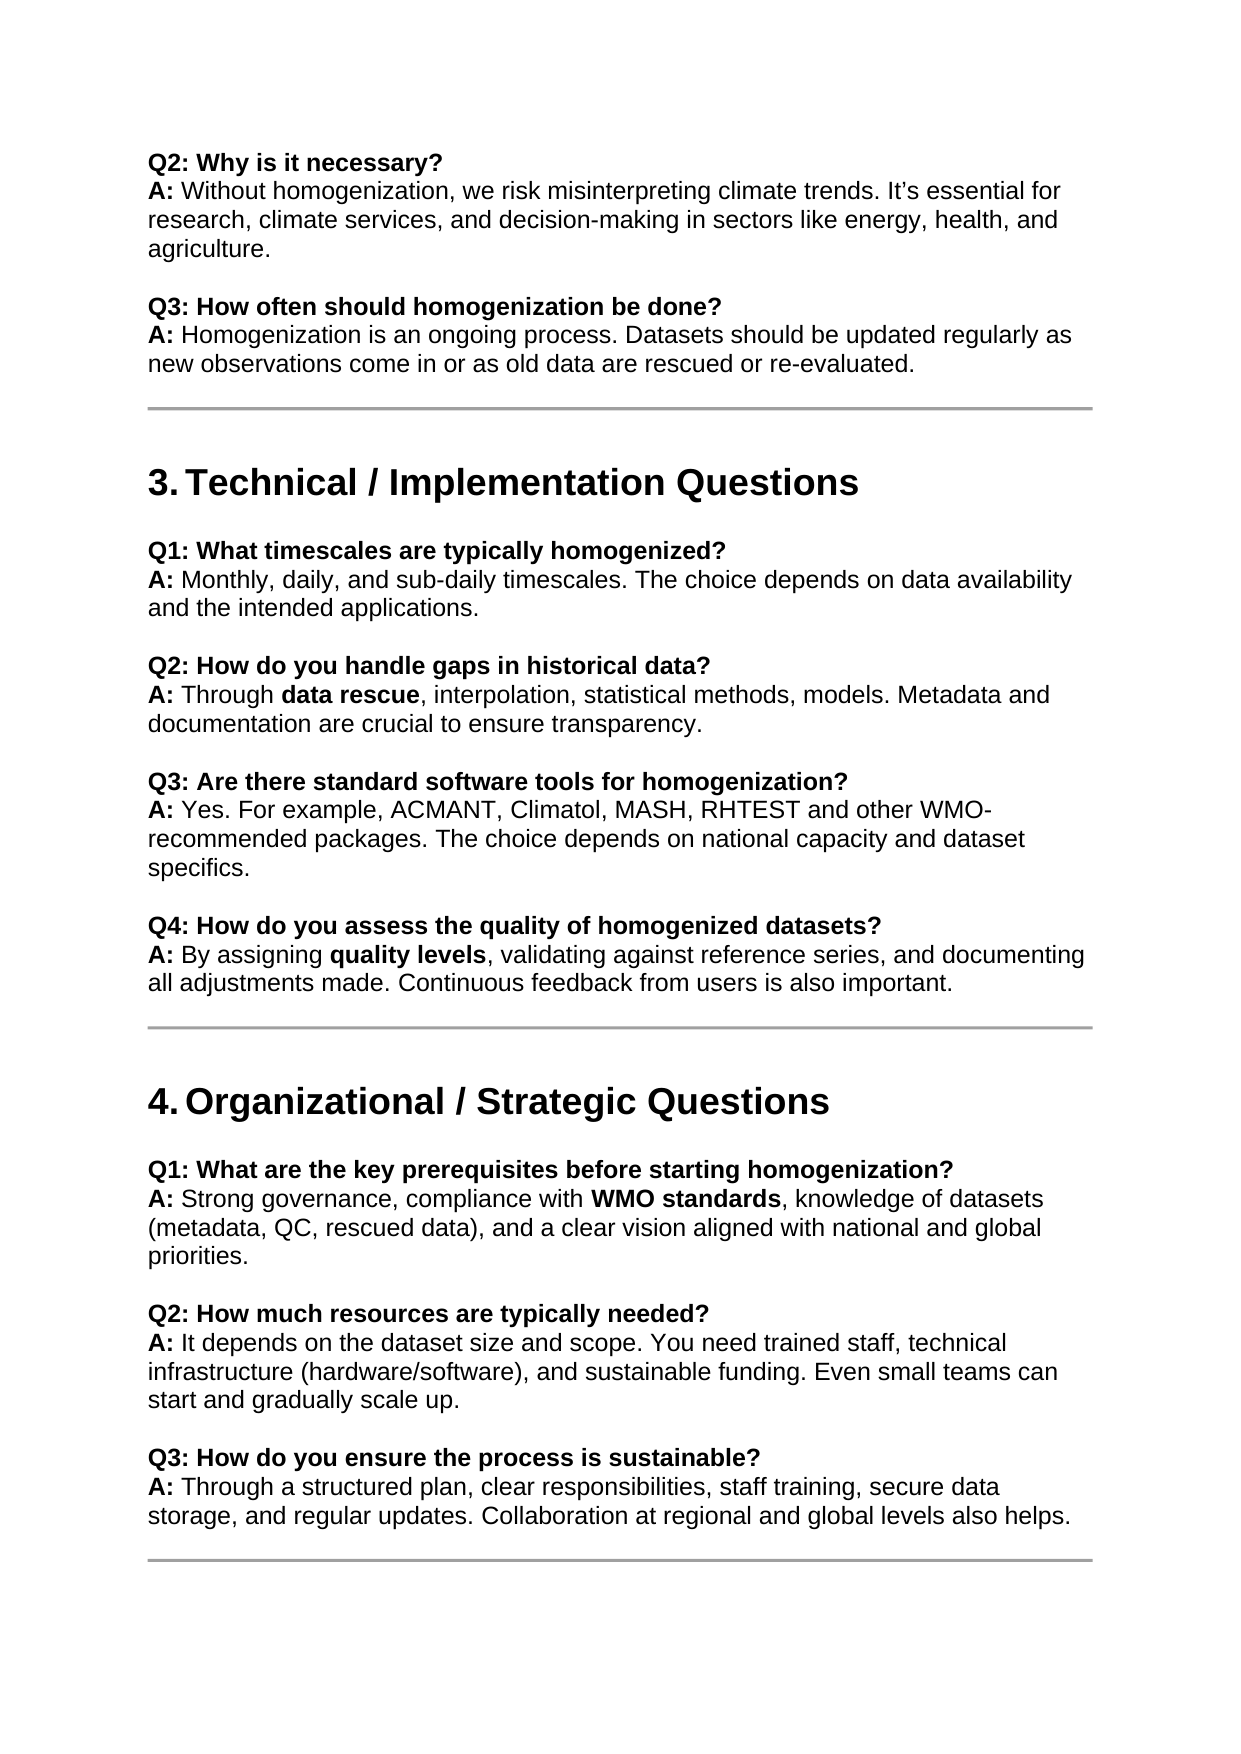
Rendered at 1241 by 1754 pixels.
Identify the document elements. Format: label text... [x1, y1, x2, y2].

text Q2: How do you handle gaps in historical data? A: Through data rescue, interpolation, statistical methods, models. Metadata and documentation are crucial to ensure transparency. [148, 651, 1093, 738]
text Q3: Are there standard software tools for homogenization? A: Yes. For example, ACMANT, Climatol, MASH, RHTEST and other WMO-recommended packages. The choice depends on national capacity and dataset specifics. [148, 767, 1093, 882]
text Q2: Why is it necessary? A: Without homogenization, we risk misinterpreting climate trends. It’s essential for research, climate services, and decision-making in sectors like energy, health, and agriculture. [148, 148, 1093, 263]
subtitle Technical / Implementation Questions [148, 460, 1093, 503]
text Q2: How much resources are typically needed? A: It depends on the dataset size and scope. You need trained staff, technical infrastructure (hardware/software), and sustainable funding. Even small teams can start and gradually scale up. [148, 1299, 1093, 1414]
text Q1: What are the key prerequisites before starting homogenization? A: Strong governance, compliance with WMO standards, knowledge of datasets (metadata, QC, rescued data), and a clear vision aligned with national and global priorities. [148, 1155, 1093, 1270]
text Q1: What timescales are typically homogenized? A: Monthly, daily, and sub-daily timescales. The choice depends on data availability and the intended applications. [148, 536, 1093, 622]
text Q3: How often should homogenization be done? A: Homogenization is an ongoing process. Datasets should be updated regularly as new observations come in or as old data are rescued or re-evaluated. [148, 292, 1093, 378]
text Q3: How do you ensure the process is sustainable? A: Through a structured plan, clear responsibilities, staff training, secure data storage, and regular updates. Collaboration at regional and global levels also helps. [148, 1443, 1093, 1530]
text Q4: How do you assess the quality of homogenized datasets? A: By assigning quality levels, validating against reference series, and documenting all adjustments made. Continuous feedback from users is also important. [148, 911, 1093, 997]
subtitle Organizational / Strategic Questions [148, 1079, 1093, 1122]
